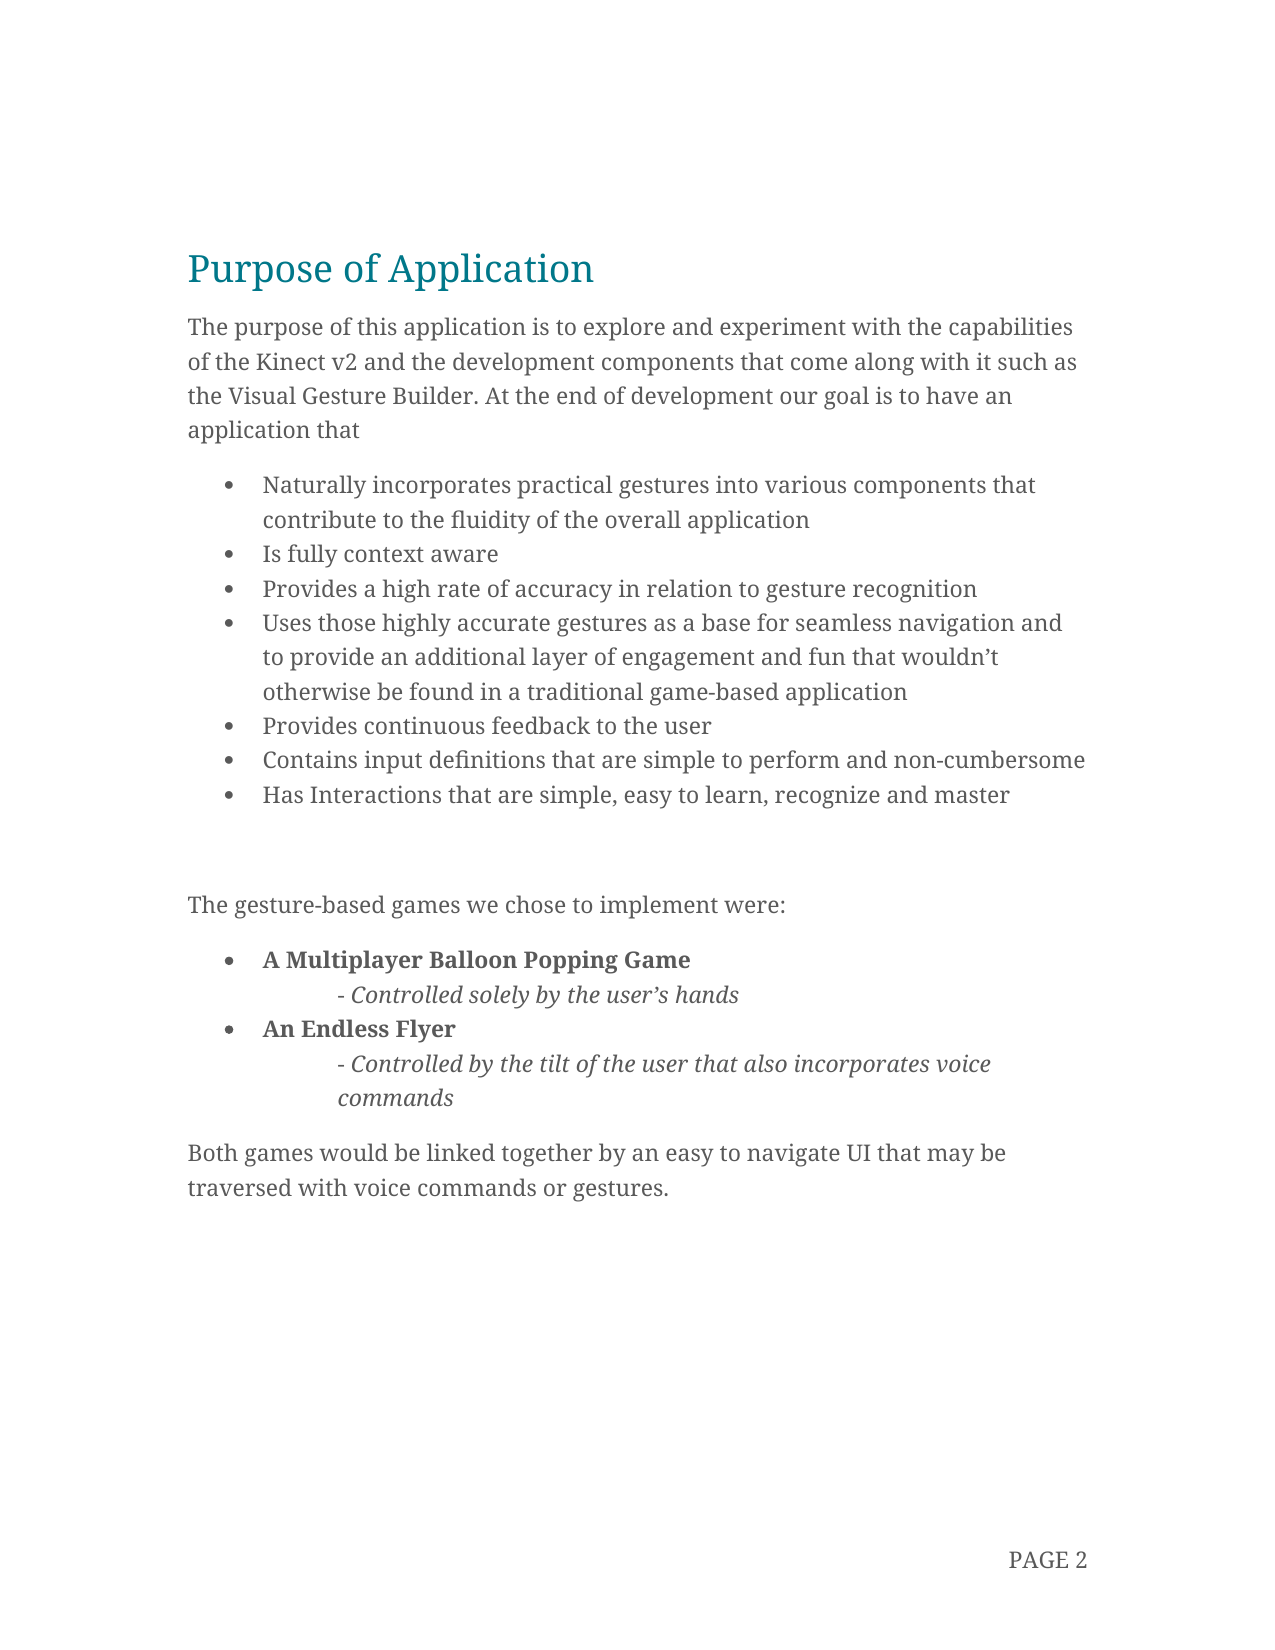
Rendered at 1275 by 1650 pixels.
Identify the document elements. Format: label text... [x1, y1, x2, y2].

subtitle Purpose of Application [187, 242, 1087, 293]
text The gesture-based games we chose to implement were: [187, 889, 1087, 921]
text The purpose of this application is to explore and experiment with the capabilities of the Kinect v2 and the development components that come along with it such as the Visual Gesture Builder. At the end of development our goal is to have an application that [187, 311, 1087, 446]
list Provides a high rate of accuracy in relation to gesture recognition [225, 573, 1087, 604]
list Contains input definitions that are simple to perform and non-cumbersome [225, 744, 1087, 776]
list A Multiplayer Balloon Popping Game [225, 944, 1087, 976]
list Naturally incorporates practical gestures into various components that contribute to the fluidity of the overall application [225, 469, 1087, 535]
list An Endless Flyer [225, 1013, 1087, 1044]
text Both games would be linked together by an easy to navigate UI that may be traversed with voice commands or gestures. [187, 1137, 1087, 1203]
list - Controlled solely by the user’s hands [337, 979, 1087, 1010]
list - Controlled by the tilt of the user that also incorporates voice commands [337, 1048, 1087, 1113]
list Uses those highly accurate gestures as a base for seamless navigation and to provide an additional layer of engagement and fun that wouldn’t otherwise be found in a traditional game-based application [225, 607, 1087, 707]
list Provides continuous feedback to the user [225, 710, 1087, 741]
list Is fully context aware [225, 538, 1087, 569]
list Has Interactions that are simple, easy to learn, recognize and master [225, 779, 1087, 810]
